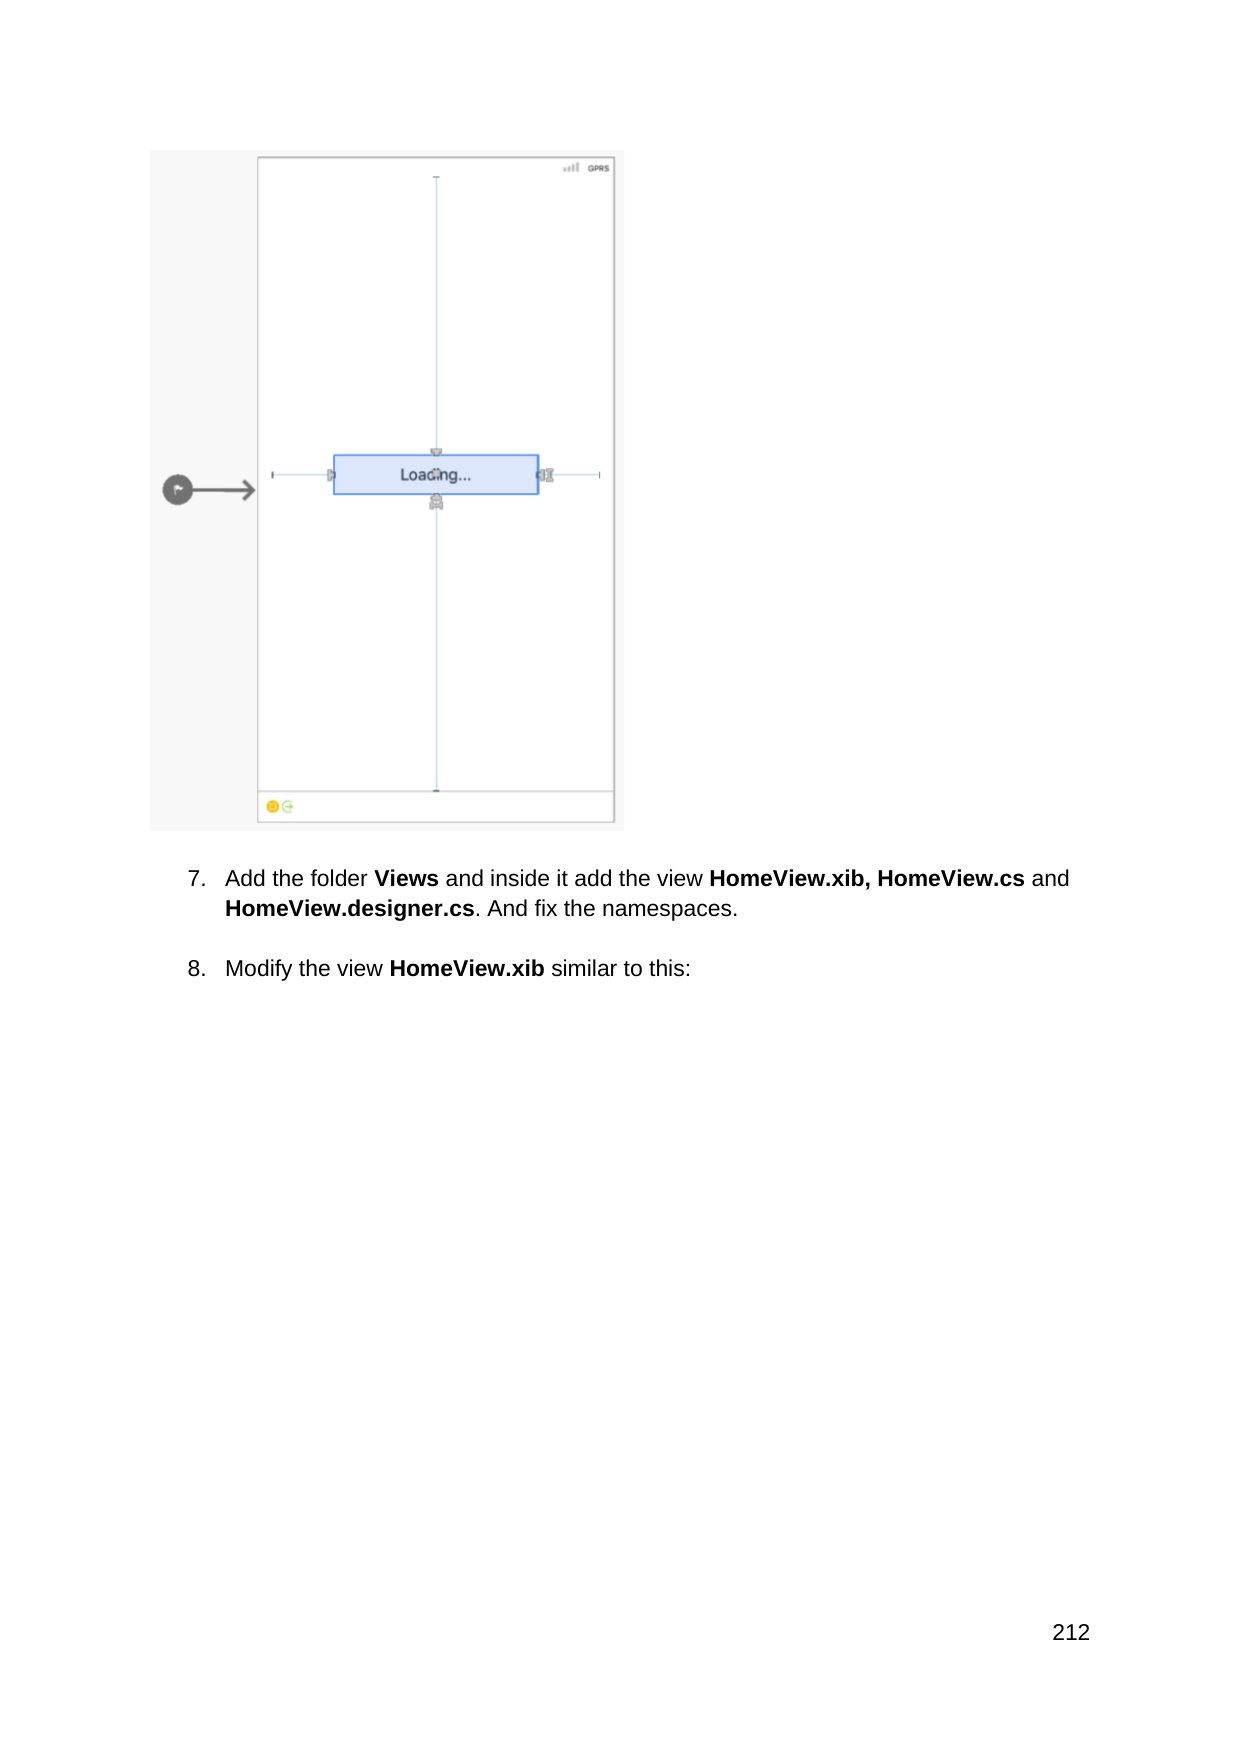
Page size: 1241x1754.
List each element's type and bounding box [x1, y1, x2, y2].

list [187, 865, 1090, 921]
picture [150, 150, 625, 831]
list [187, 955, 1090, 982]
